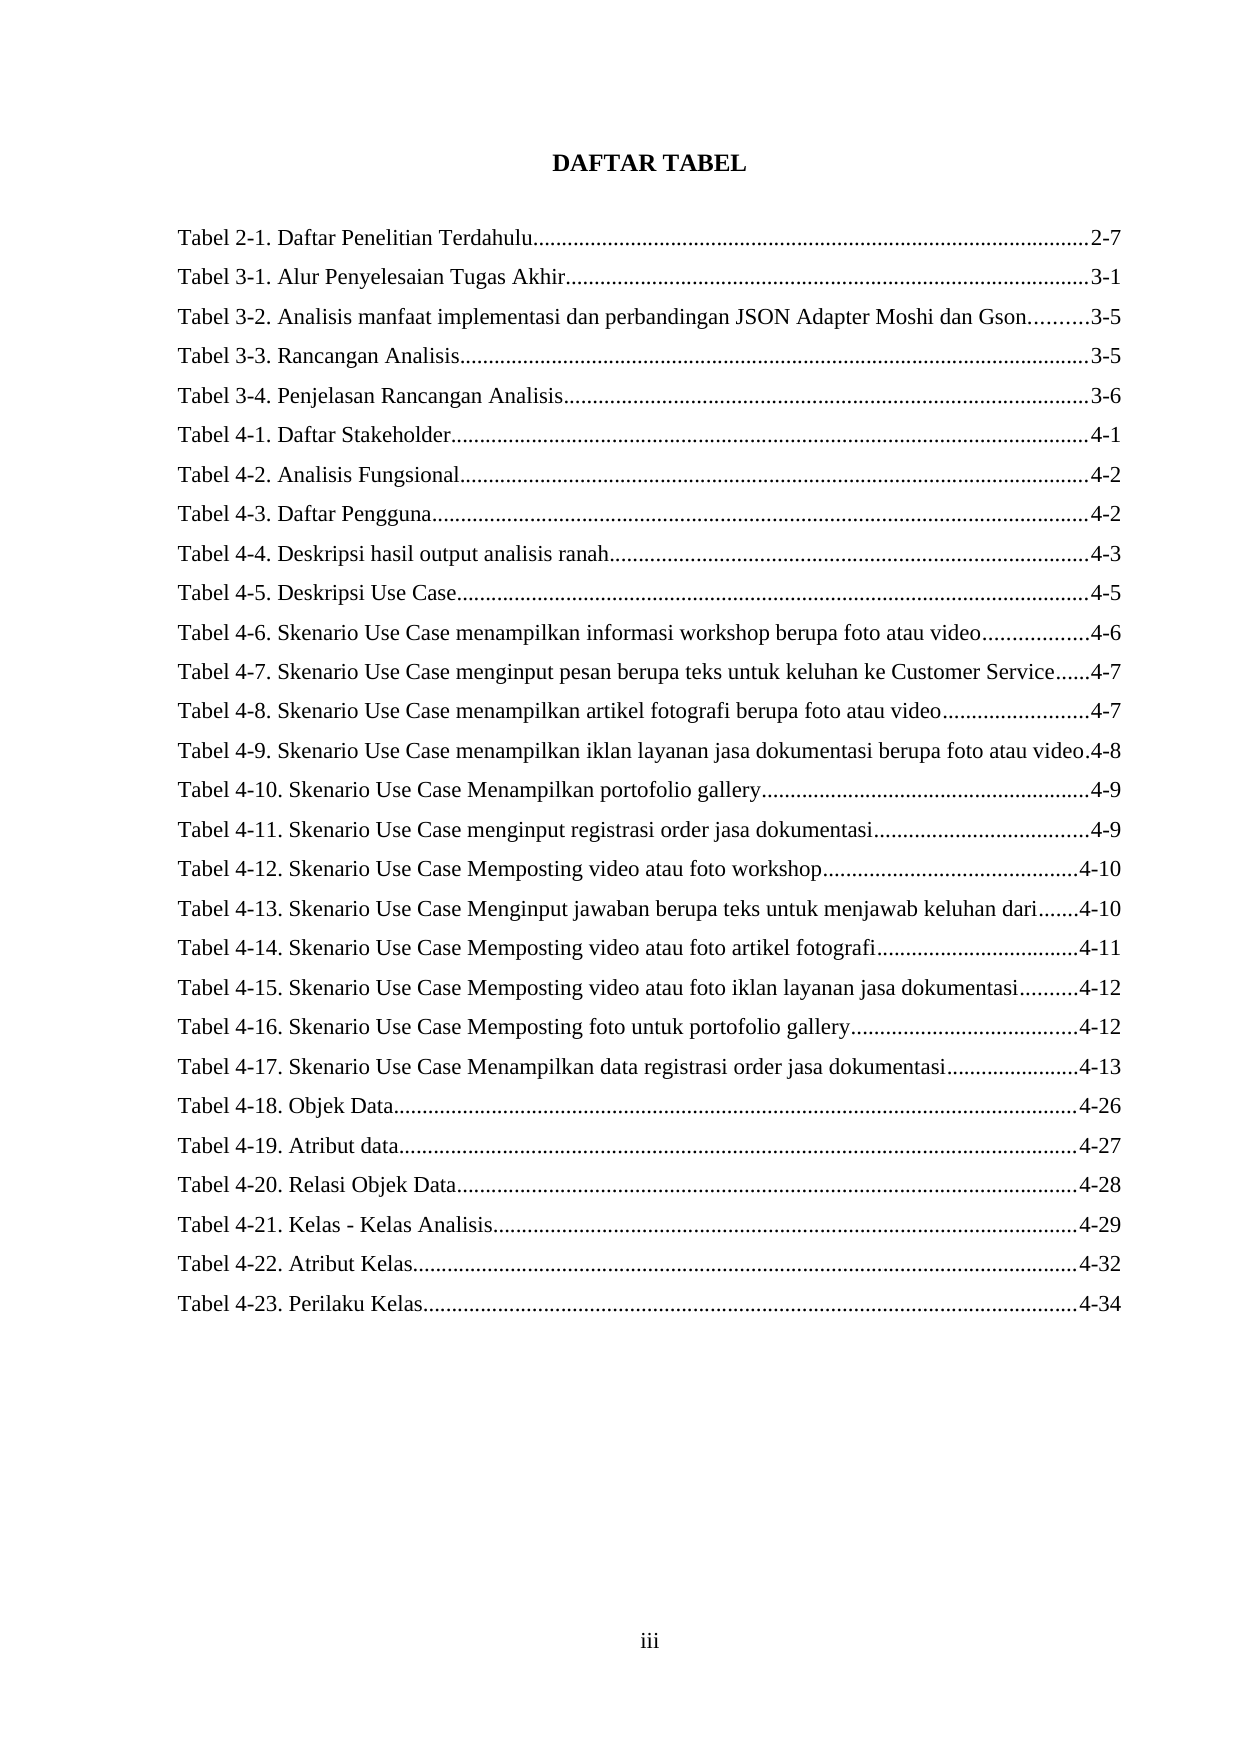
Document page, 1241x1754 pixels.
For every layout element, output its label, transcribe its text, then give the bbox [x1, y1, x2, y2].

text Tabel 3-2. Analisis manfaat implementasi dan perbandingan JSON Adapter Moshi dan Gson. 3-5 [177, 303, 1122, 329]
text Tabel 4-9. Skenario Use Case menampilkan iklan layanan jasa dokumentasi berupa foto atau video 4-8 [177, 737, 1122, 763]
text Tabel 4-17. Skenario Use Case Menampilkan data registrasi order jasa dokumentasi 4-13 [177, 1053, 1122, 1079]
text Tabel 4-21. Kelas - Kelas Analisis 4-29 [177, 1211, 1122, 1237]
text Tabel 4-1. Daftar Stakeholder 4-1 [177, 421, 1122, 448]
text Tabel 3-1. Alur Penyelesaian Tugas Akhir 3-1 [177, 263, 1122, 290]
text Tabel 4-16. Skenario Use Case Memposting foto untuk portofolio gallery 4-12 [177, 1013, 1122, 1040]
text Tabel 4-2. Analisis Fungsional 4-2 [177, 461, 1122, 487]
text Tabel 4-23. Perilaku Kelas 4-34 [177, 1290, 1122, 1316]
text Tabel 4-12. Skenario Use Case Memposting video atau foto workshop 4-10 [177, 856, 1122, 882]
text Tabel 2-1. Daftar Penelitian Terdahulu 2-7 [177, 224, 1122, 250]
text Tabel 4-18. Objek Data 4-26 [177, 1092, 1122, 1119]
text Tabel 4-5. Deskripsi Use Case 4-5 [177, 579, 1122, 606]
text Tabel 4-6. Skenario Use Case menampilkan informasi workshop berupa foto atau video 4-6 [177, 619, 1122, 645]
subtitle DAFTAR TABEL [177, 148, 1122, 176]
text Tabel 4-3. Daftar Pengguna 4-2 [177, 500, 1122, 527]
text Tabel 4-19. Atribut data 4-27 [177, 1132, 1122, 1158]
text Tabel 3-4. Penjelasan Rancangan Analisis 3-6 [177, 382, 1122, 408]
text Tabel 4-22. Atribut Kelas 4-32 [177, 1250, 1122, 1277]
text Tabel 4-11. Skenario Use Case menginput registrasi order jasa dokumentasi 4-9 [177, 816, 1122, 842]
text Tabel 4-20. Relasi Objek Data 4-28 [177, 1171, 1122, 1198]
text Tabel 4-14. Skenario Use Case Memposting video atau foto artikel fotografi 4-11 [177, 934, 1122, 961]
text Tabel 4-7. Skenario Use Case menginput pesan berupa teks untuk keluhan ke Customer Service 4-7 [177, 658, 1122, 684]
text Tabel 4-8. Skenario Use Case menampilkan artikel fotografi berupa foto atau video 4-7 [177, 698, 1122, 724]
text Tabel 4-4. Deskripsi hasil output analisis ranah 4-3 [177, 540, 1122, 566]
text Tabel 3-3. Rancangan Analisis 3-5 [177, 342, 1122, 369]
text Tabel 4-10. Skenario Use Case Menampilkan portofolio gallery 4-9 [177, 777, 1122, 803]
text Tabel 4-15. Skenario Use Case Memposting video atau foto iklan layanan jasa dokumentasi 4-12 [177, 974, 1122, 1000]
text Tabel 4-13. Skenario Use Case Menginput jawaban berupa teks untuk menjawab keluhan dari 4-10 [177, 895, 1122, 921]
